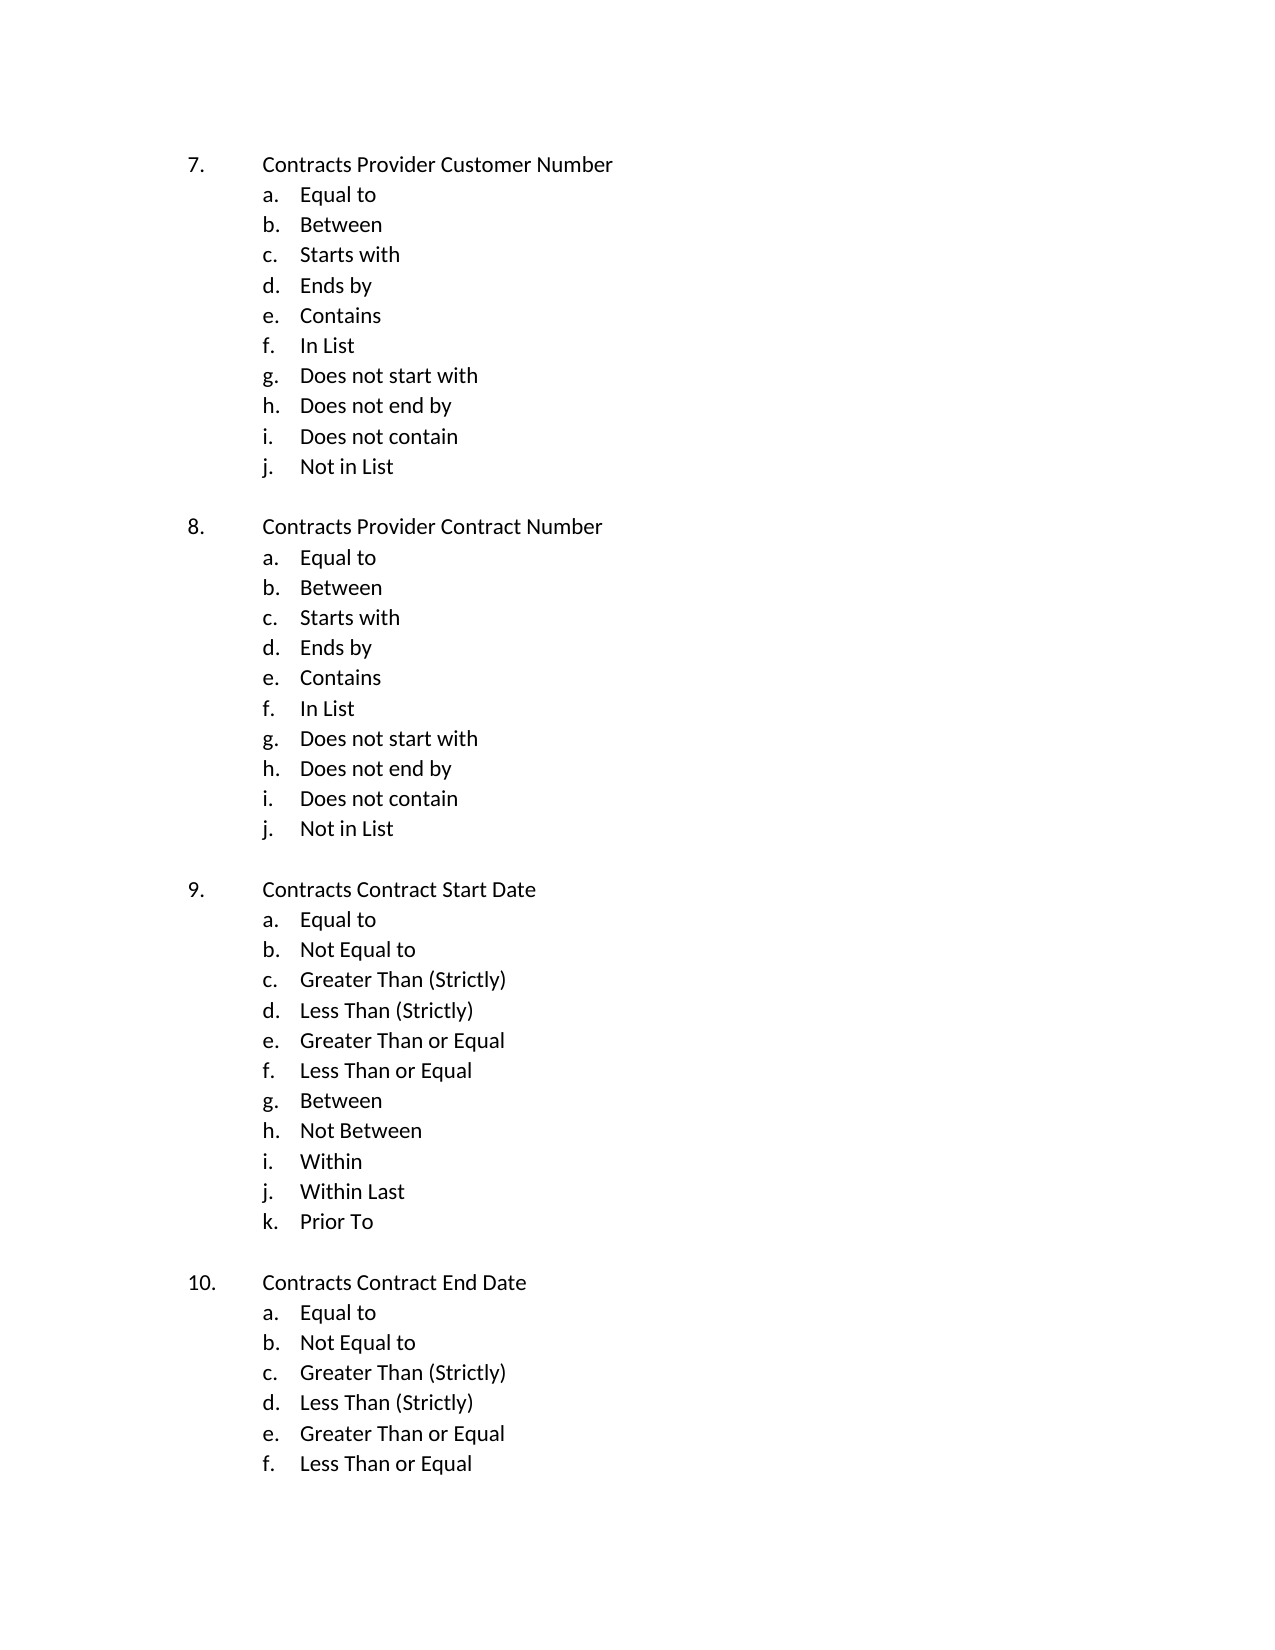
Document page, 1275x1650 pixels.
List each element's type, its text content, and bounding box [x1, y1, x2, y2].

list Between [262, 1086, 1125, 1114]
list Contracts Provider Contract Number [187, 512, 1125, 541]
list Does not contain [262, 422, 1125, 450]
list Contains [262, 301, 1125, 329]
list Less Than (Strictly) [262, 996, 1125, 1024]
list Does not start with [262, 361, 1125, 389]
list Does not contain [262, 784, 1125, 812]
list Within [262, 1147, 1125, 1175]
list Greater Than or Equal [262, 1026, 1125, 1054]
list Greater Than (Strictly) [262, 966, 1125, 994]
list Does not start with [262, 724, 1125, 752]
list Between [262, 573, 1125, 601]
list Does not end by [262, 754, 1125, 782]
list Not Equal to [262, 1328, 1125, 1356]
list Does not end by [262, 392, 1125, 420]
list Greater Than (Strictly) [262, 1358, 1125, 1386]
list Not in List [262, 814, 1125, 843]
list Not in List [262, 452, 1125, 480]
list Greater Than or Equal [262, 1419, 1125, 1447]
list In List [262, 331, 1125, 359]
list Ends by [262, 271, 1125, 299]
list Contracts Contract End Date [187, 1268, 1125, 1296]
list Not Equal to [262, 935, 1125, 963]
list Equal to [262, 543, 1125, 571]
list Equal to [262, 1298, 1125, 1326]
list Starts with [262, 603, 1125, 631]
list Starts with [262, 241, 1125, 269]
list Ends by [262, 633, 1125, 661]
list Less Than (Strictly) [262, 1388, 1125, 1417]
list In List [262, 694, 1125, 722]
list Contracts Provider Customer Number [187, 150, 1125, 178]
list Between [262, 210, 1125, 238]
list Prior To [262, 1207, 1125, 1235]
list Contains [262, 663, 1125, 692]
list Not Between [262, 1117, 1125, 1145]
list Less Than or Equal [262, 1056, 1125, 1084]
list Within Last [262, 1177, 1125, 1205]
list Equal to [262, 180, 1125, 208]
list Contracts Contract Start Date [187, 875, 1125, 903]
list Less Than or Equal [262, 1449, 1125, 1477]
list Equal to [262, 905, 1125, 933]
